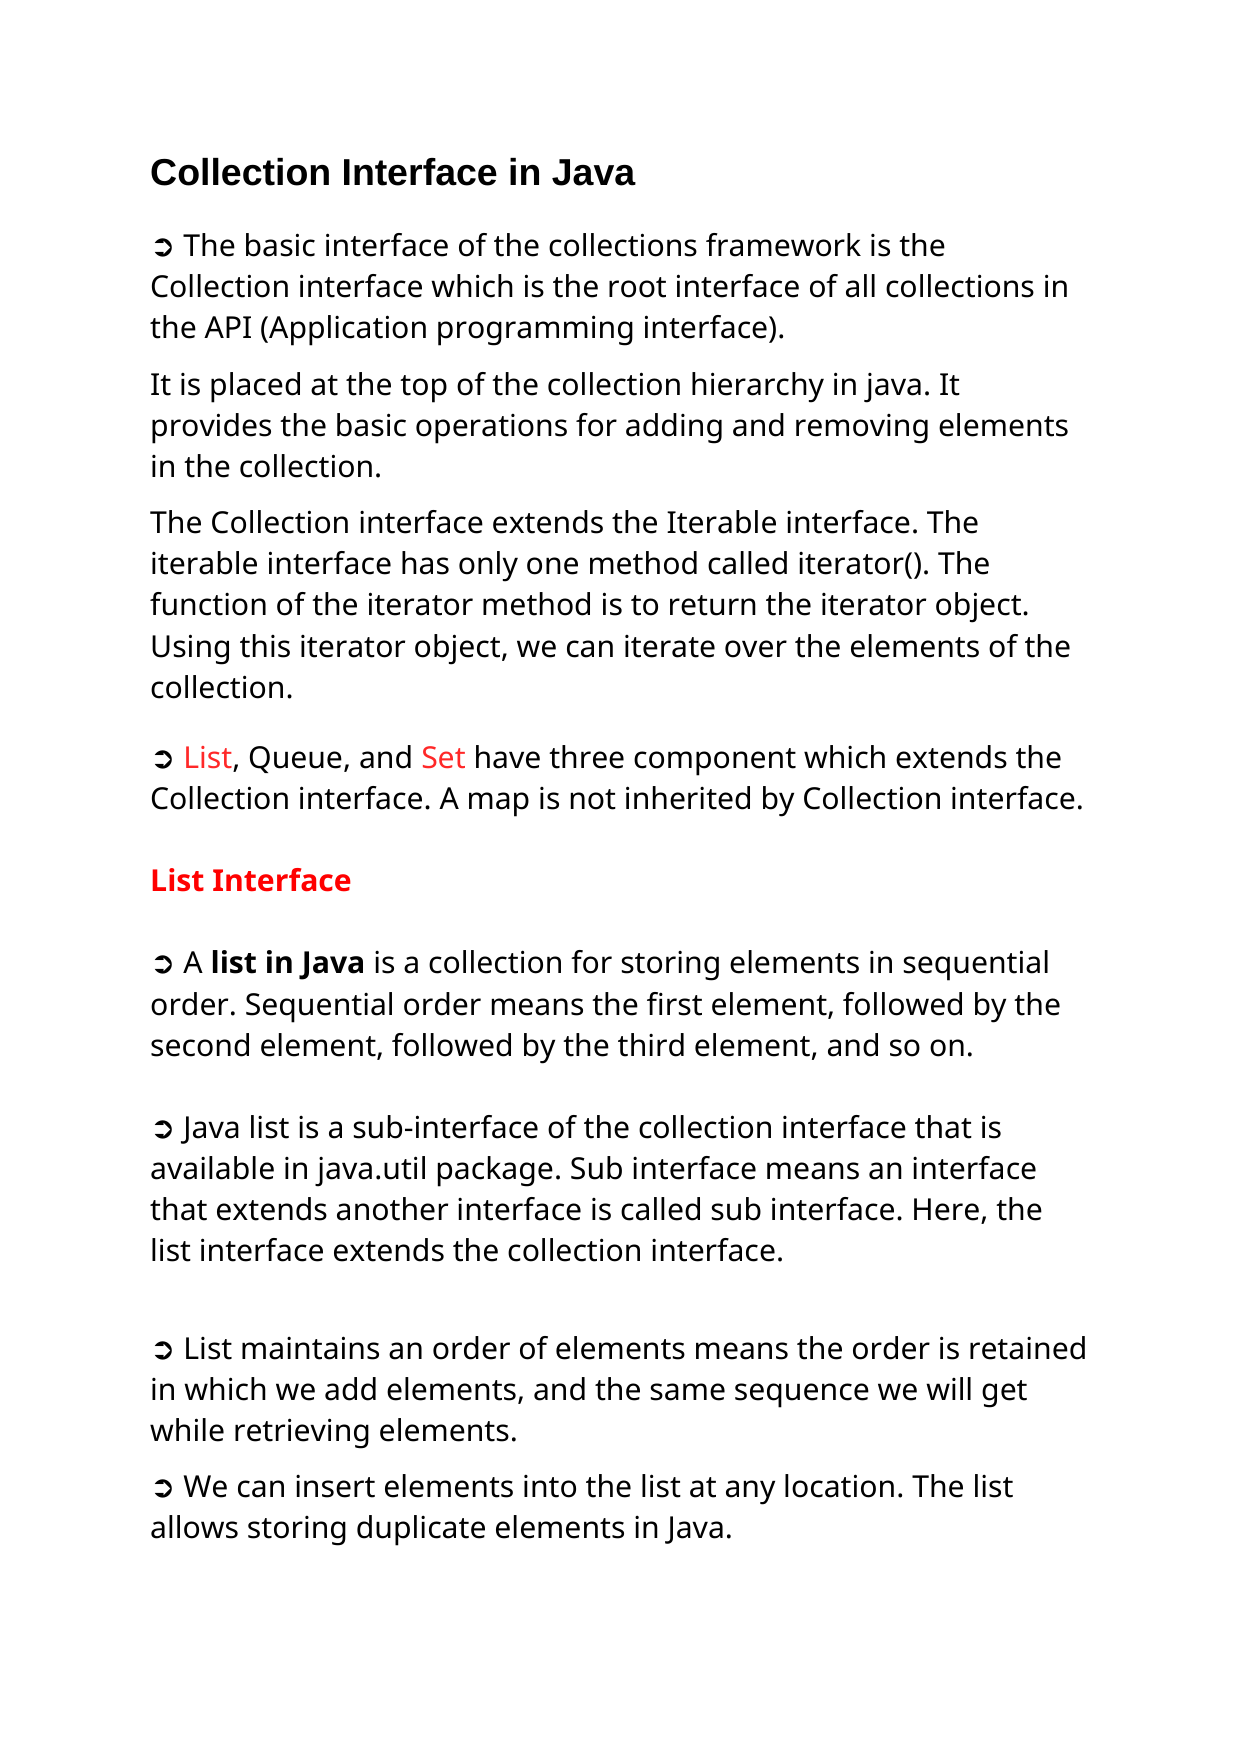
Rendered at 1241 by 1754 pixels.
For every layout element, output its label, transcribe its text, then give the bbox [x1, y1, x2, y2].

text ➲ Java list is a sub-interface of the collection interface that is available in java.util package. Sub interface means an interface that extends another interface is called sub interface. Here, the list interface extends the collection interface. [150, 1106, 1090, 1271]
subtitle Collection Interface in Java [150, 150, 1090, 193]
text ➲ A list in Java is a collection for storing elements in sequential order. Sequential order means the first element, followed by the second element, followed by the third element, and so on. [150, 941, 1090, 1065]
text ➲ List maintains an order of elements means the order is retained in which we add elements, and the same sequence we will get while retrieving elements. [150, 1327, 1090, 1450]
text It is placed at the top of the collection hierarchy in java. It provides the basic operations for adding and removing elements in the collection. [150, 363, 1090, 486]
text The Collection interface extends the Iterable interface. The iterable interface has only one method called iterator(). The function of the iterator method is to return the iterator object. Using this iterator object, we can iterate over the elements of the collection. [150, 501, 1090, 707]
text ➲ The basic interface of the collections framework is the Collection interface which is the root interface of all collections in the API (Application programming interface). [150, 224, 1090, 348]
text List Interface [150, 859, 1090, 900]
text ➲ List, Queue, and Set have three component which extends the Collection interface. A map is not inherited by Collection interface. [150, 736, 1090, 818]
text ➲ We can insert elements into the list at any location. The list allows storing duplicate elements in Java. [150, 1465, 1090, 1547]
